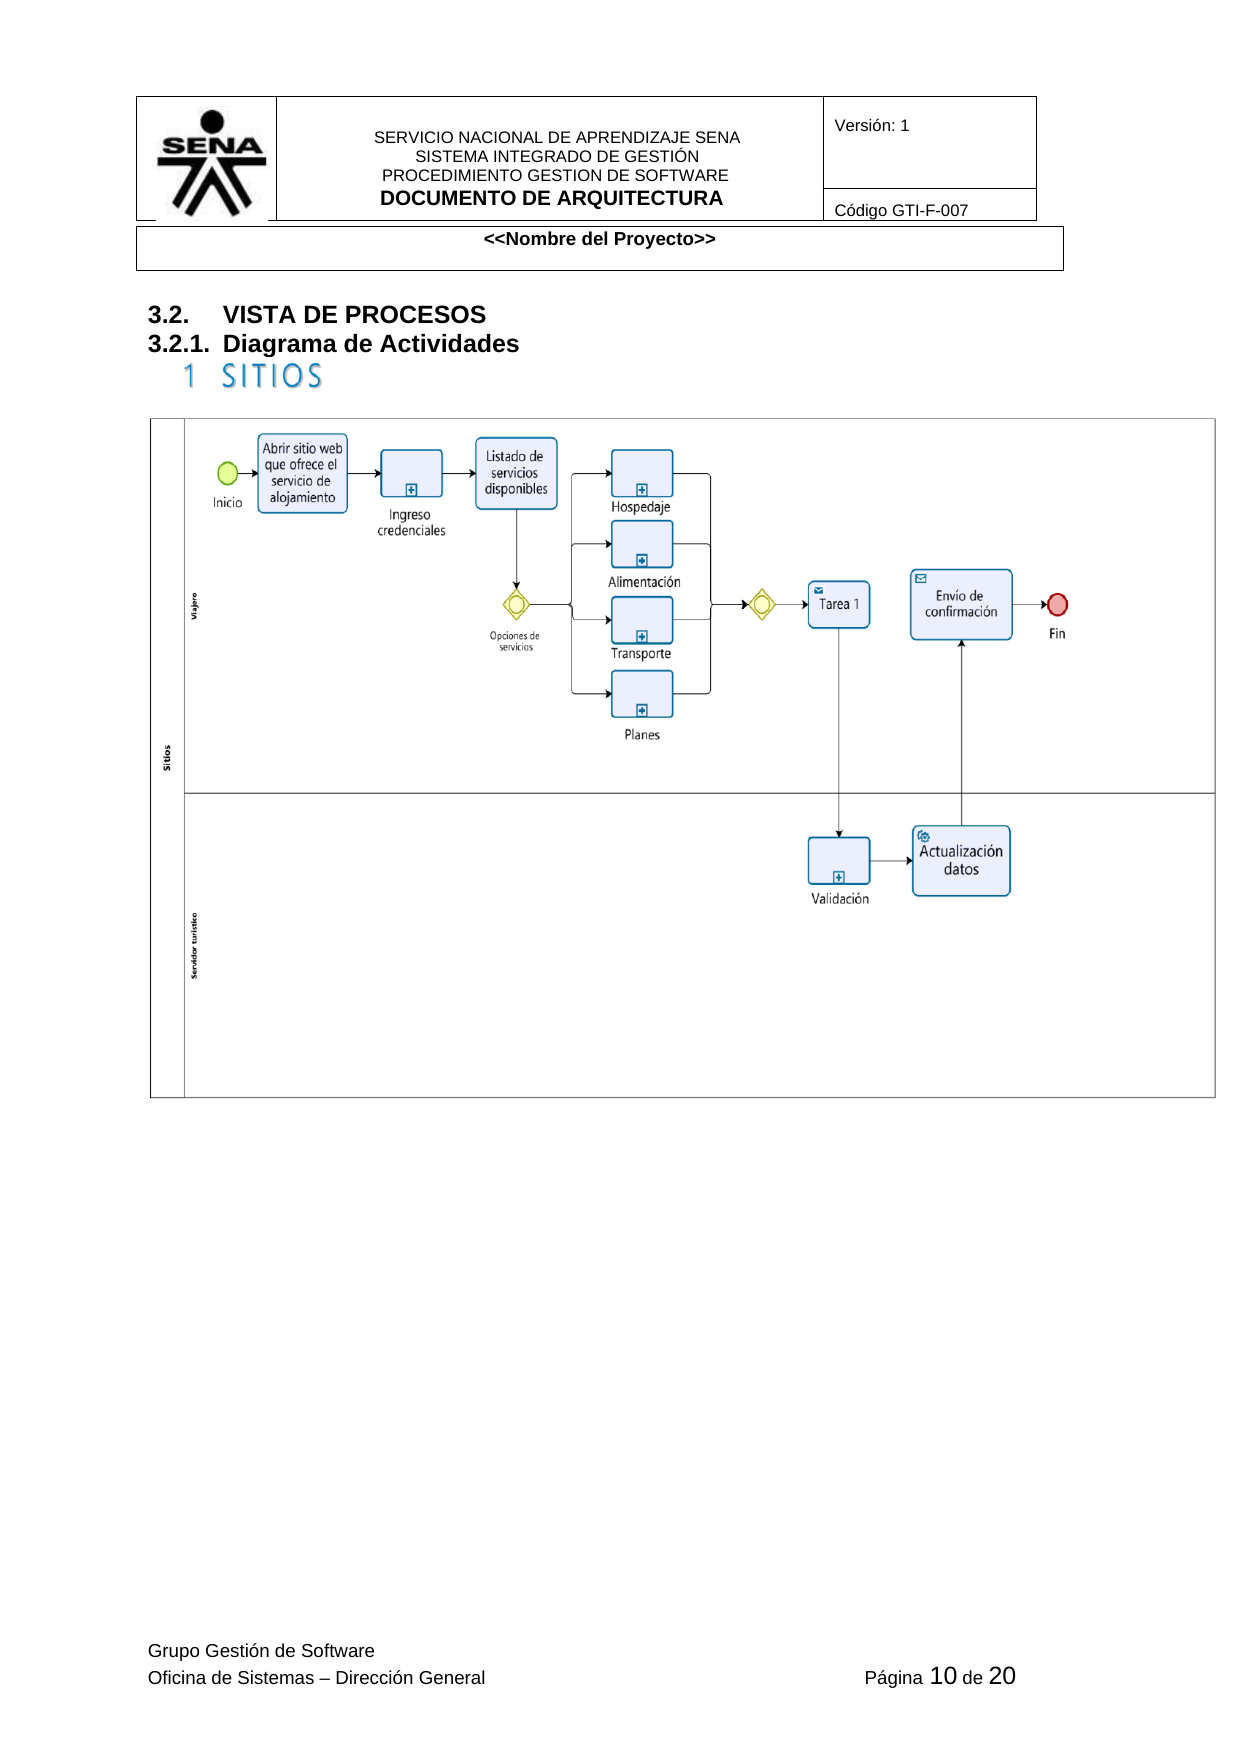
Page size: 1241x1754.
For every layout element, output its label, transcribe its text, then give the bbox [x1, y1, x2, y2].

picture [147, 357, 1217, 1099]
picture [155, 106, 269, 221]
subtitle VISTA DE PROCESOS [148, 300, 1092, 329]
subtitle Diagrama de Actividades [148, 329, 1092, 357]
